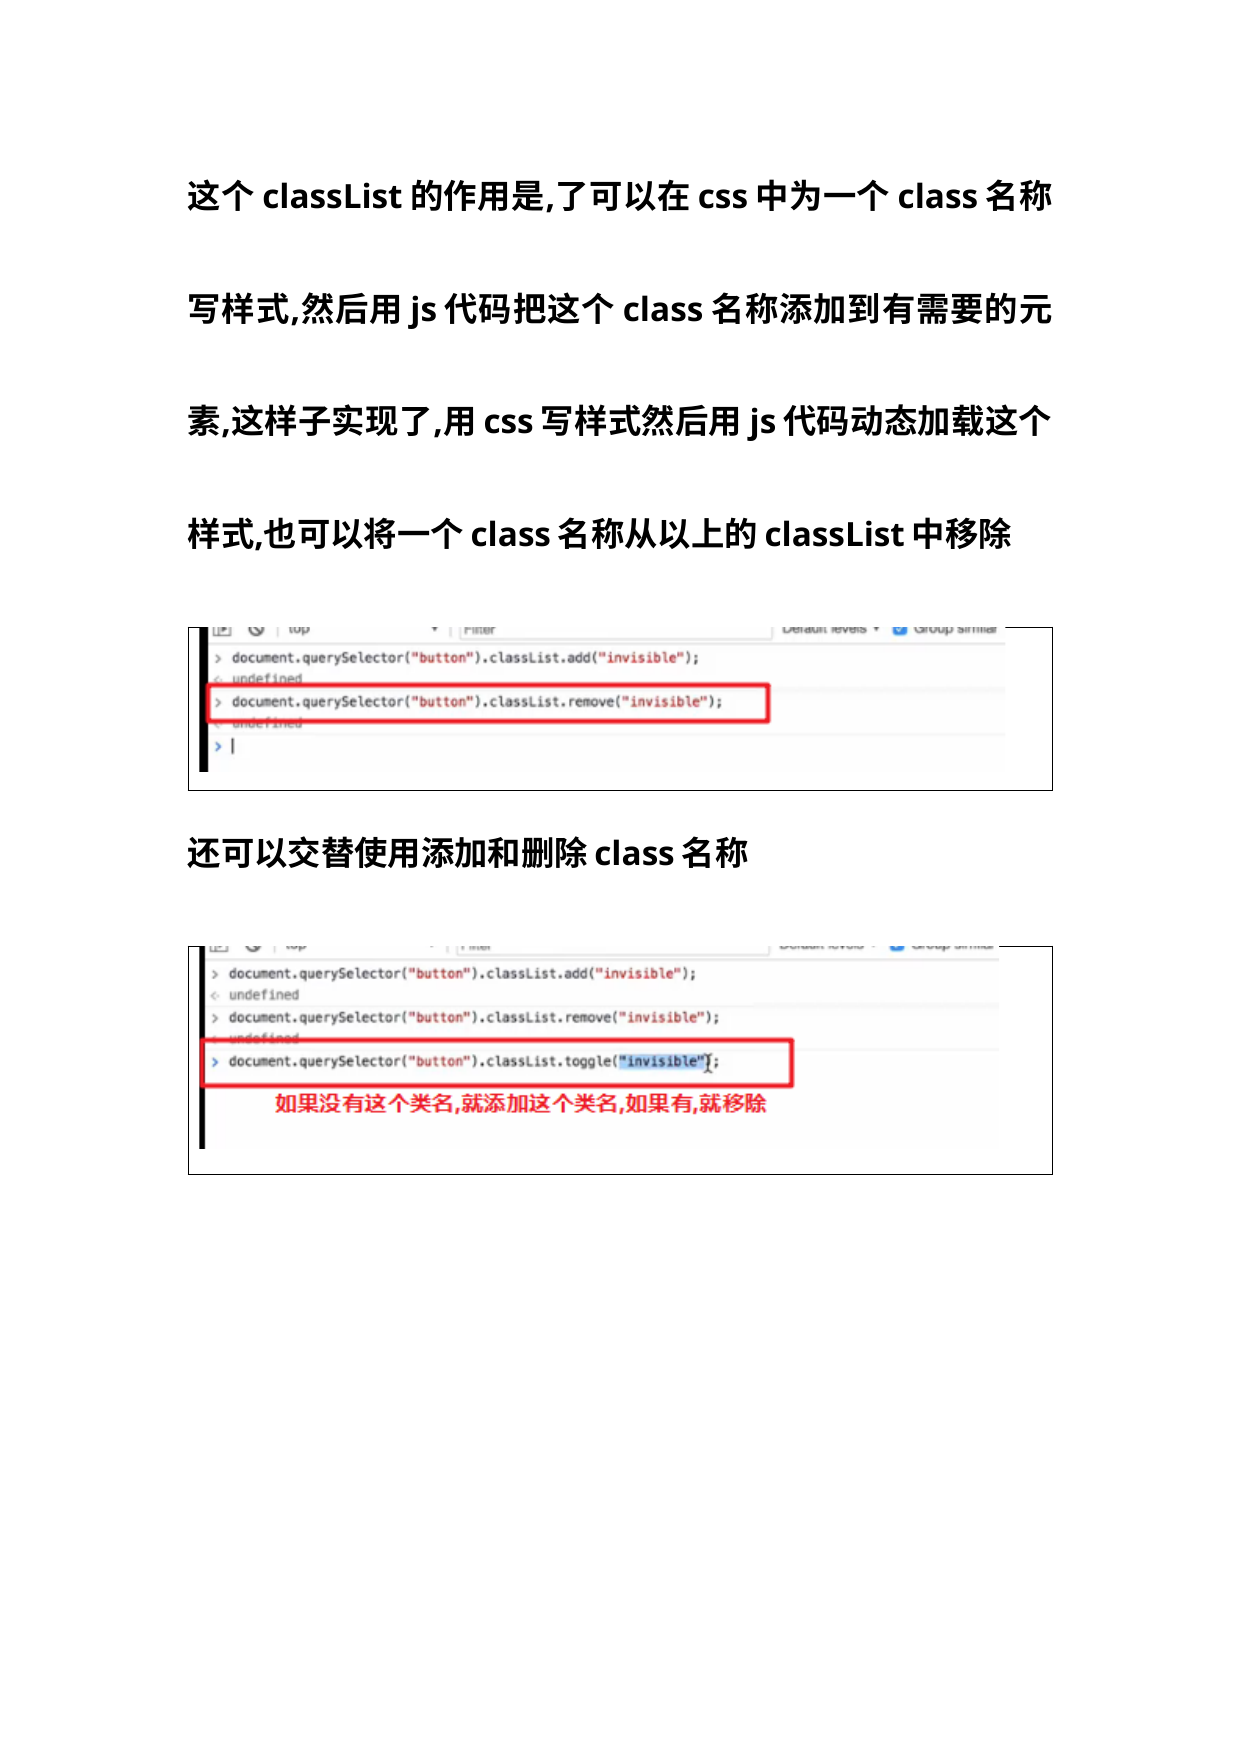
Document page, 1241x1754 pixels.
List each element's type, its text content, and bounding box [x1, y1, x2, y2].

table_header [189, 628, 1052, 790]
subtitle 还可以交替使用添加和删除class名称 [187, 818, 1053, 883]
subtitle 这个classList的作用是,了可以在css中为一个class名称写样式,然后用js代码把这个class名称添加到有需要的元素,这样子实现了,用css写样式然后用js代码动态加载这个样式,也可以将一个class名称从以上的classList中移除 [187, 162, 1053, 564]
picture [199, 627, 1006, 772]
picture [199, 946, 1000, 1149]
table_header [189, 947, 1052, 1174]
